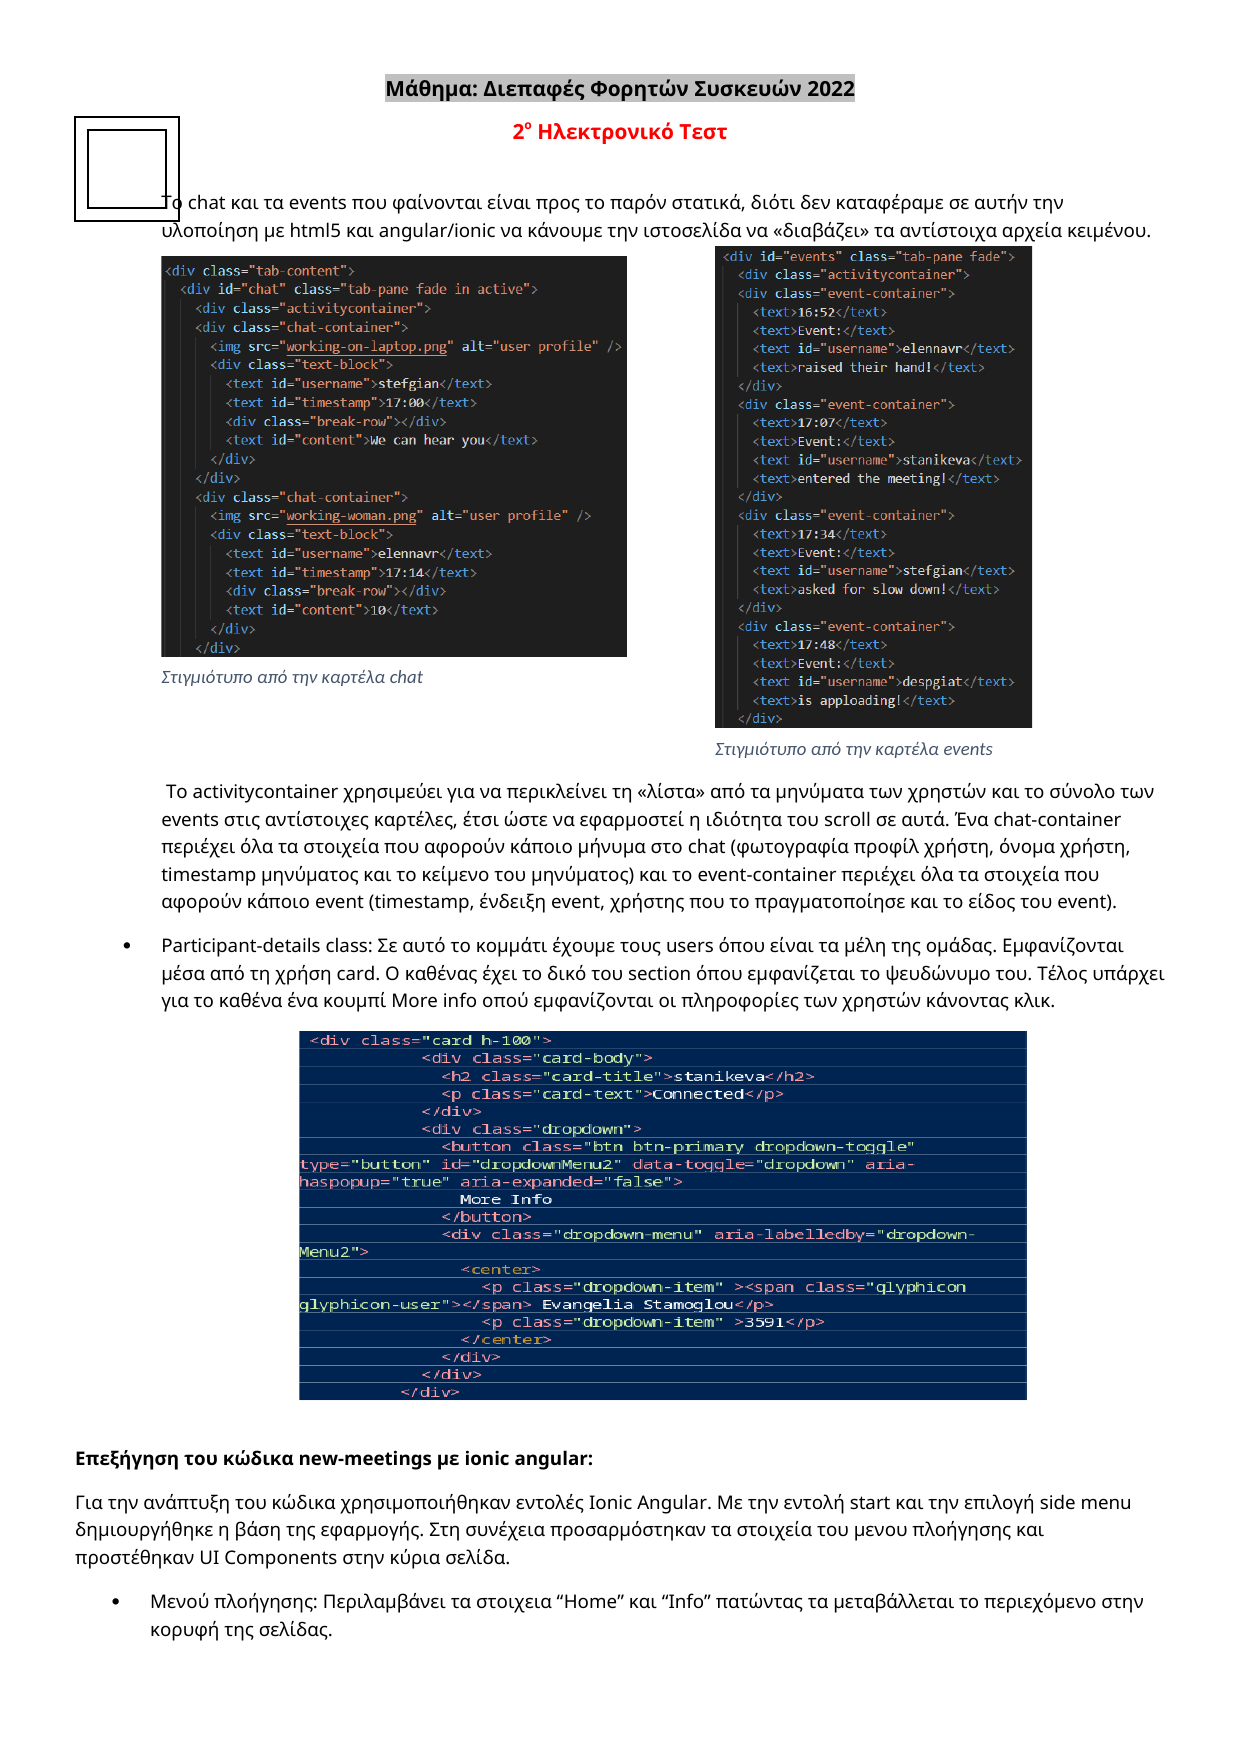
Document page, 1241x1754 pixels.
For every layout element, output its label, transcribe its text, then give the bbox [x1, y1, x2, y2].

list Μενού πλοήγησης: Περιλαμβάνει τα στοιχεια “Home” και “Info” πατώντας τα μεταβάλλεται το περιεχόμενο στην κορυφή της σελίδας. [112, 1588, 1165, 1641]
picture [715, 246, 1033, 728]
picture [161, 256, 627, 657]
list Participant-details class: Σε αυτό το κομμάτι έχουμε τους users όπου είναι τα μέλη της ομάδας. Εμφανίζονται μέσα από τη χρήση card. Ο καθένας έχει το δικό του section όπου εμφανίζεται το ψευδώνυμο του. Τέλος υπάρχει για το καθένα ένα κουμπί More info οπού εμφανίζονται οι πληροφορίες των χρηστών κάνοντας κλικ. [123, 932, 1165, 1013]
text Για την ανάπτυξη του κώδικα χρησιμοποιήθηκαν εντολές Ionic Angular. Με την εντολή start και την επιλογή side menu δημιουργήθηκε η βάση της εφαρμογής. Στη συνέχεια προσαρμόστηκαν τα στοιχεία του μενου πλοήγησης και προστέθηκαν UI Components στην κύρια σελίδα. [75, 1489, 1165, 1570]
text Επεξήγηση του κώδικα new-meetings με ionic angular: [75, 1445, 1165, 1471]
text To chat και τα events που φαίνονται είναι προς το παρόν στατικά, διότι δεν καταφέραμε σε αυτήν την υλοποίηση με html5 και angular/ionic να κάνουμε την ιστοσελίδα να «διαβάζει» τα αντίστοιχα αρχεία κειμένου. [161, 189, 1165, 242]
